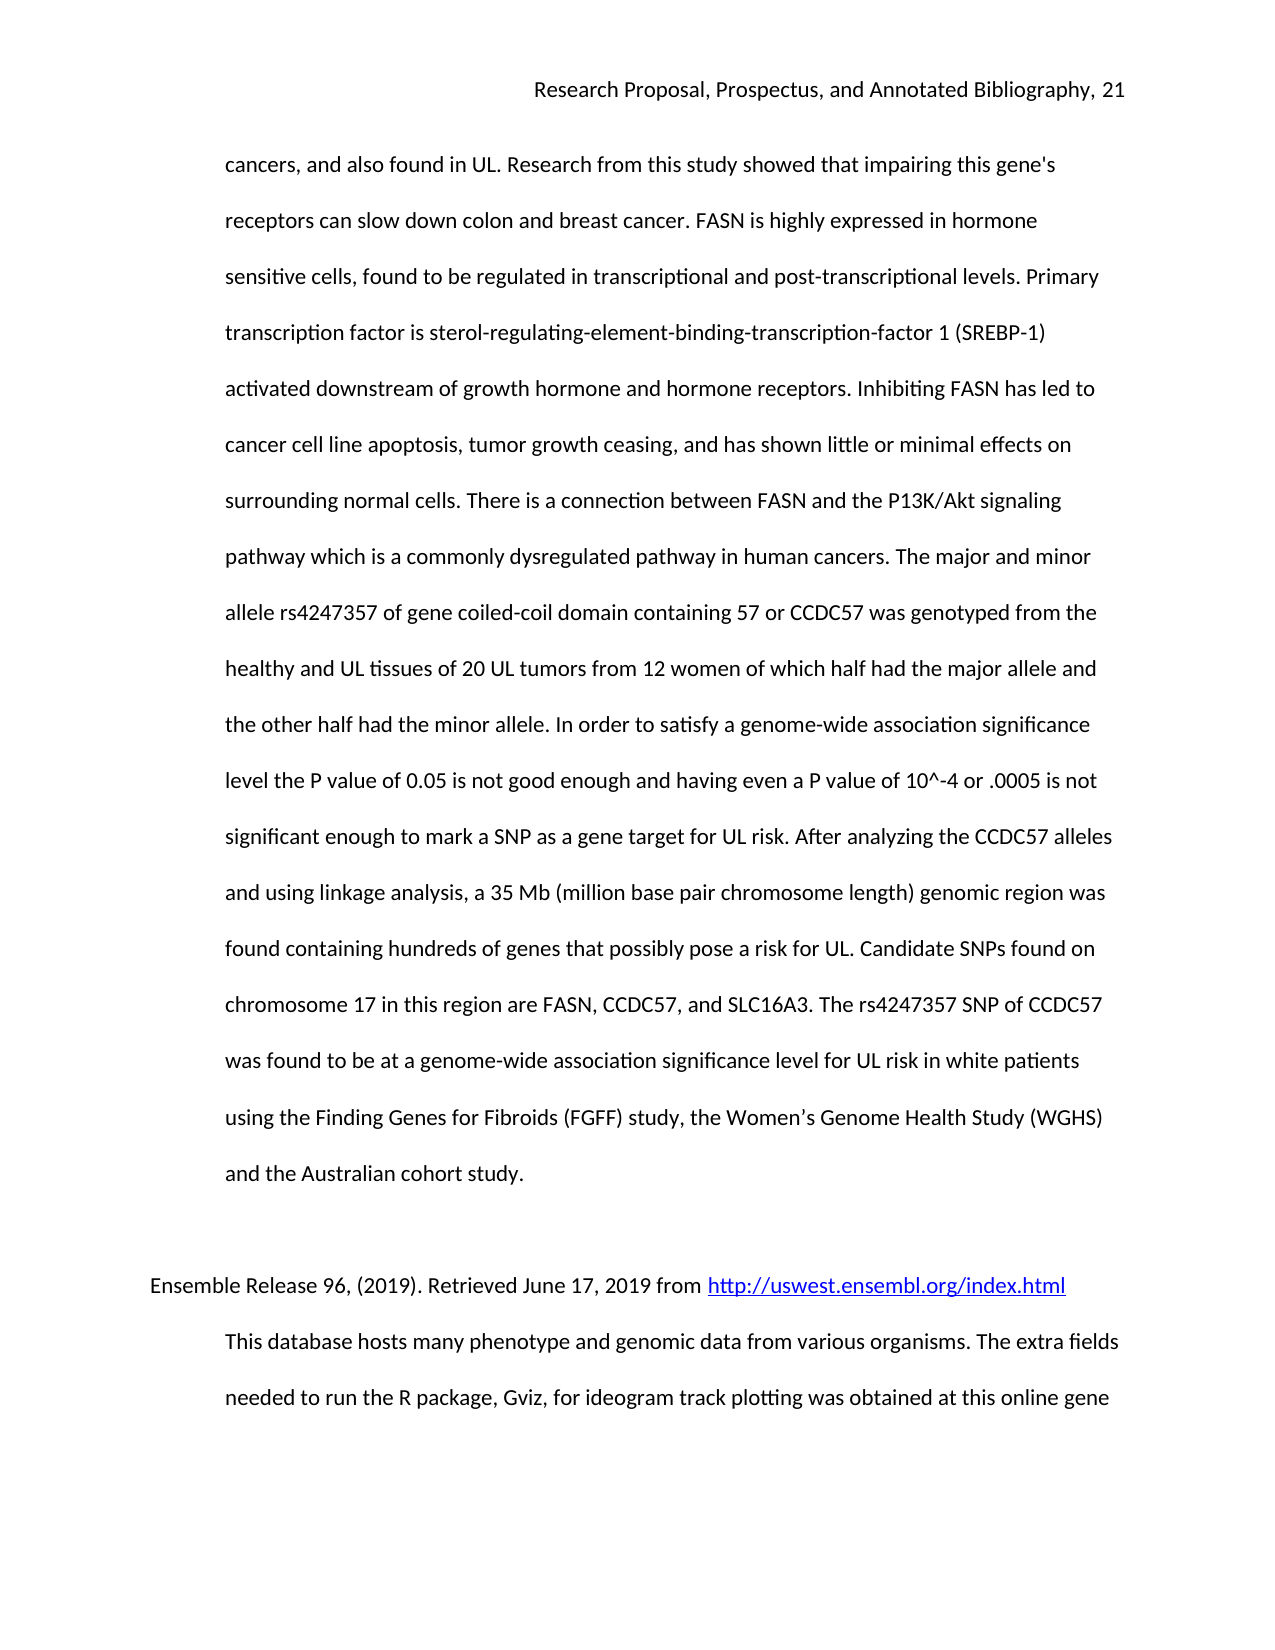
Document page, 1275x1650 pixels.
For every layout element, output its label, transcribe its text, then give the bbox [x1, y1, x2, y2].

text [225, 150, 1125, 1187]
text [225, 1327, 1125, 1411]
text Ensemble Release 96, (2019). Retrieved June 17, 2019 from http://uswest.ensembl.org/index.html [150, 1271, 1125, 1299]
